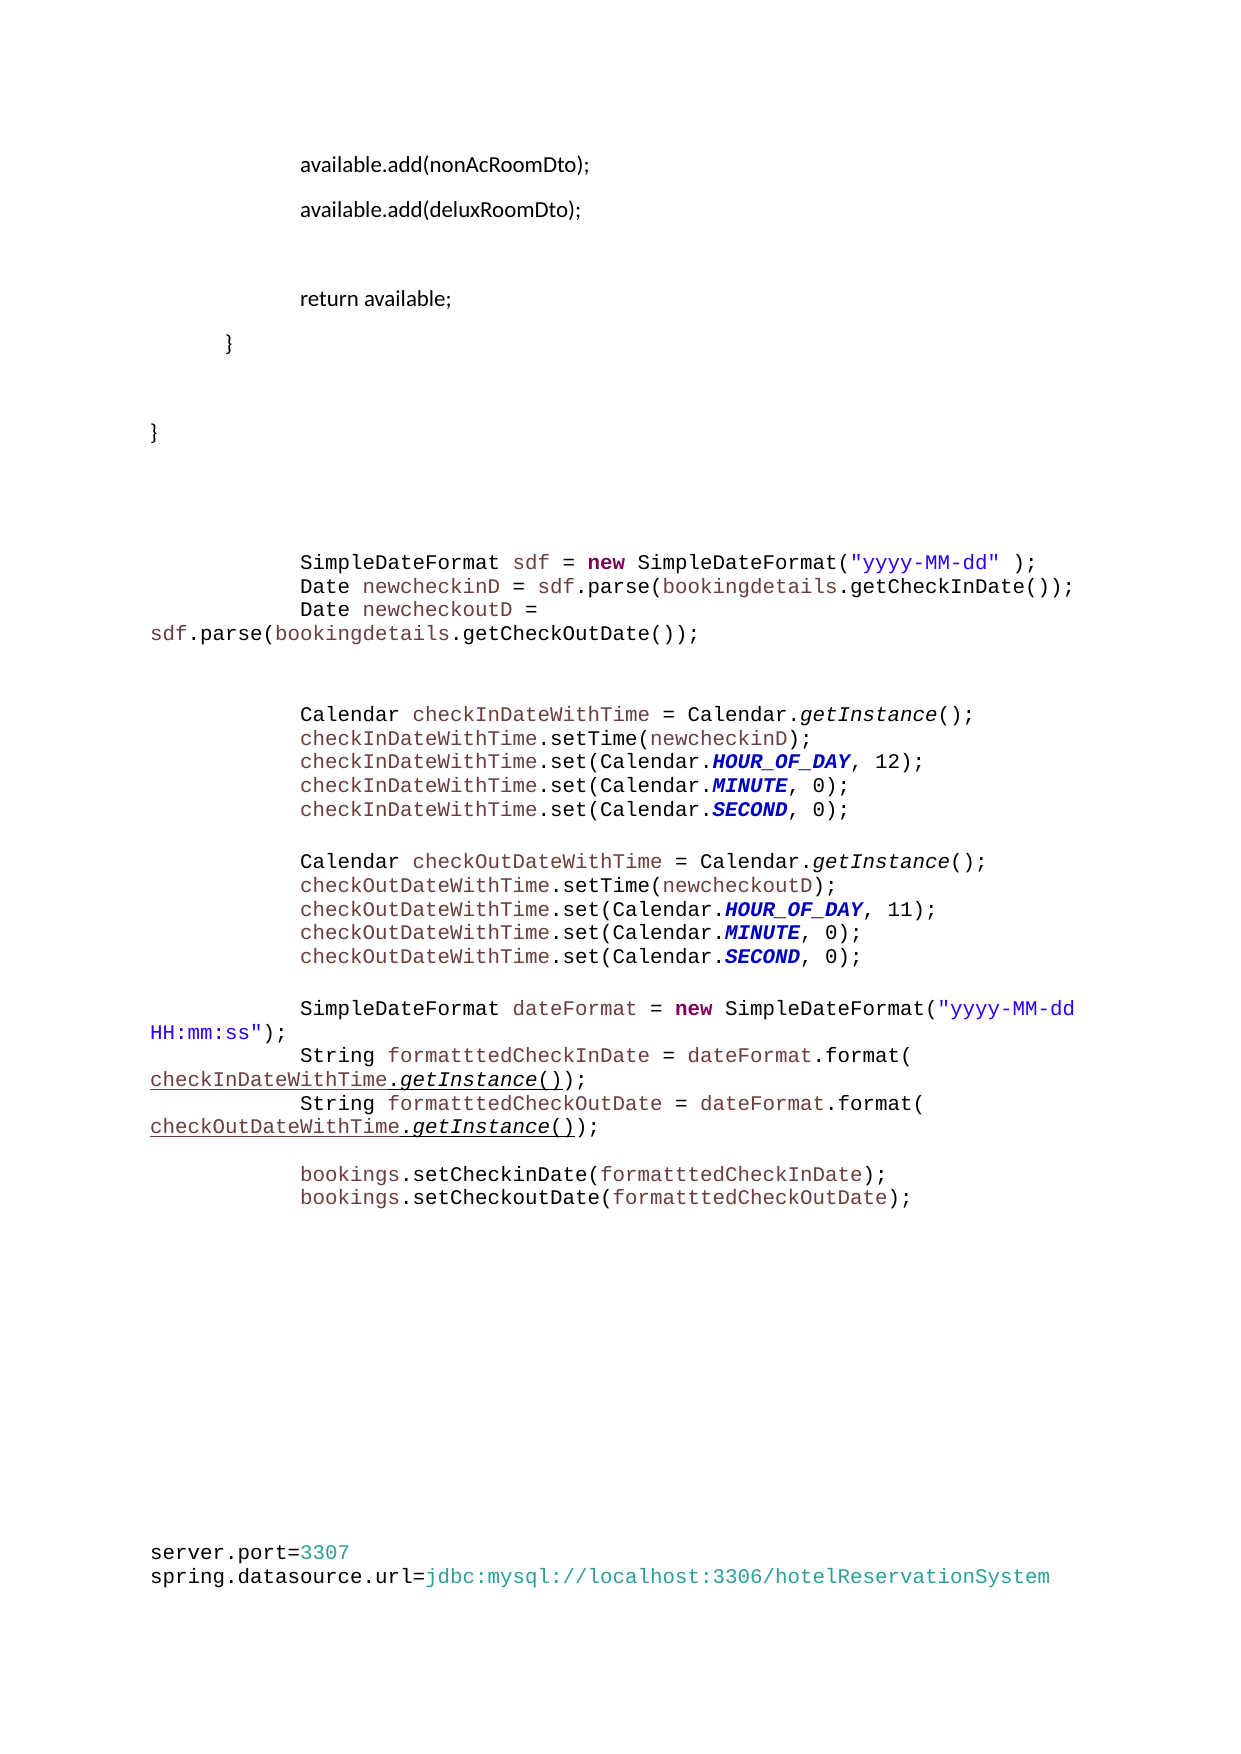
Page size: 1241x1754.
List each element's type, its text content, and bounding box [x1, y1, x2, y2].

text spring.datasource.url=jdbc:mysql://localhost:3306/hotelReservationSystem [150, 1566, 1090, 1589]
text checkInDateWithTime.set(Calendar.SECOND, 0); [150, 799, 1090, 822]
text SimpleDateFormat sdf = new SimpleDateFormat("yyyy-MM-dd" ); [150, 552, 1090, 576]
text checkInDateWithTime.set(Calendar.MINUTE, 0); [150, 775, 1090, 799]
text checkOutDateWithTime.setTime(newcheckoutD); [150, 875, 1090, 898]
text SimpleDateFormat dateFormat = new SimpleDateFormat("yyyy-MM-dd HH:mm:ss"); [150, 998, 1090, 1046]
text String formatttedCheckInDate = dateFormat.format( checkInDateWithTime.getInstance()); [150, 1046, 1090, 1093]
text Date newcheckoutD = sdf.parse(bookingdetails.getCheckOutDate()); [150, 599, 1090, 647]
text Date newcheckinD = sdf.parse(bookingdetails.getCheckInDate()); [150, 576, 1090, 599]
text checkOutDateWithTime.set(Calendar.SECOND, 0); [150, 946, 1090, 969]
text Calendar checkInDateWithTime = Calendar.getInstance(); [150, 704, 1090, 728]
text available.add(deluxRoomDto); [150, 195, 1090, 223]
text bookings.setCheckoutDate(formatttedCheckOutDate); [150, 1187, 1090, 1211]
text checkInDateWithTime.setTime(newcheckinD); [150, 728, 1090, 752]
text String formatttedCheckOutDate = dateFormat.format( checkOutDateWithTime.getInstance()); [150, 1093, 1090, 1140]
text } [150, 329, 1090, 357]
text bookings.setCheckinDate(formatttedCheckInDate); [150, 1164, 1090, 1187]
text checkOutDateWithTime.set(Calendar.HOUR_OF_DAY, 11); [150, 898, 1090, 922]
text } [150, 418, 1090, 446]
text available.add(nonAcRoomDto); [150, 150, 1090, 178]
text return available; [150, 284, 1090, 312]
text checkOutDateWithTime.set(Calendar.MINUTE, 0); [150, 922, 1090, 946]
text server.port=3307 [150, 1542, 1090, 1566]
text checkInDateWithTime.set(Calendar.HOUR_OF_DAY, 12); [150, 752, 1090, 775]
text Calendar checkOutDateWithTime = Calendar.getInstance(); [150, 851, 1090, 875]
